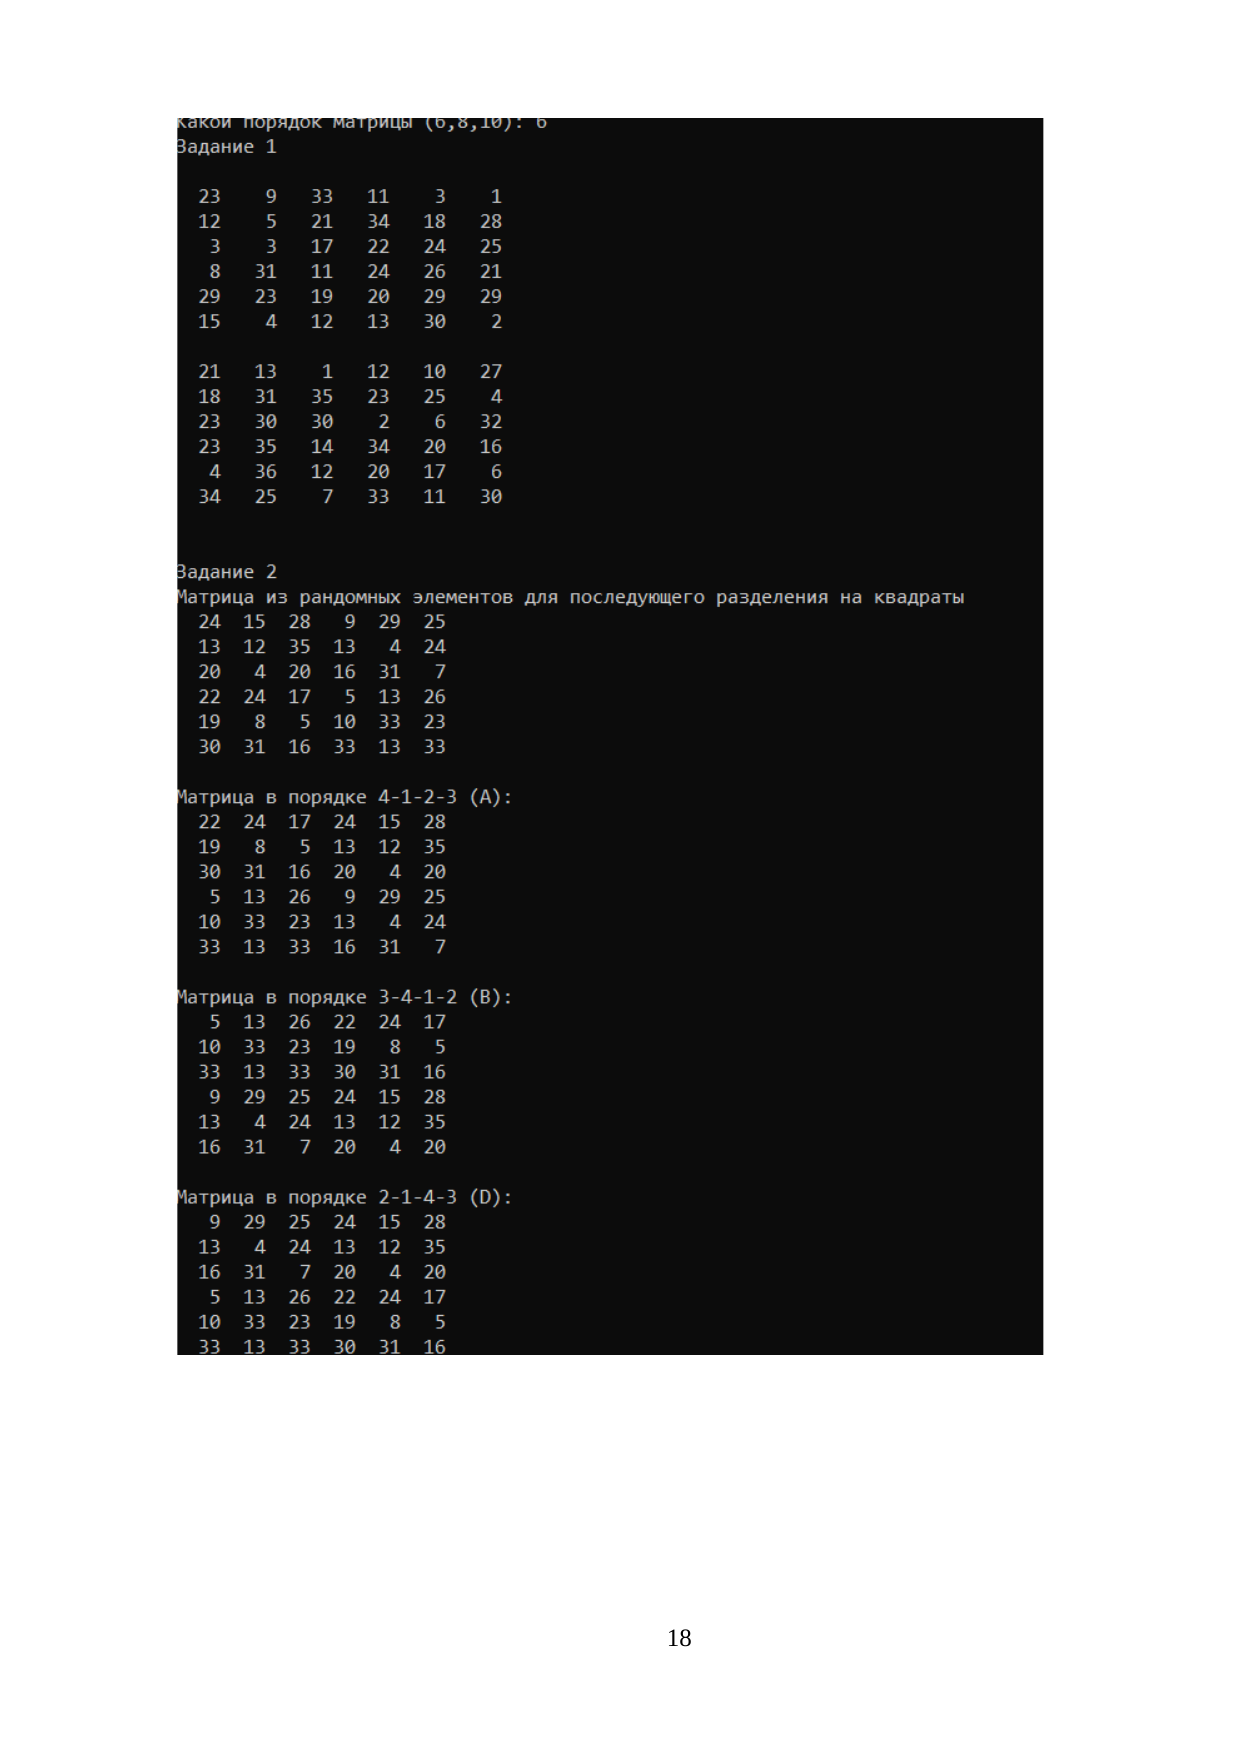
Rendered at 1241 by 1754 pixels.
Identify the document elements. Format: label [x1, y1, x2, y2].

picture [177, 118, 1044, 1355]
